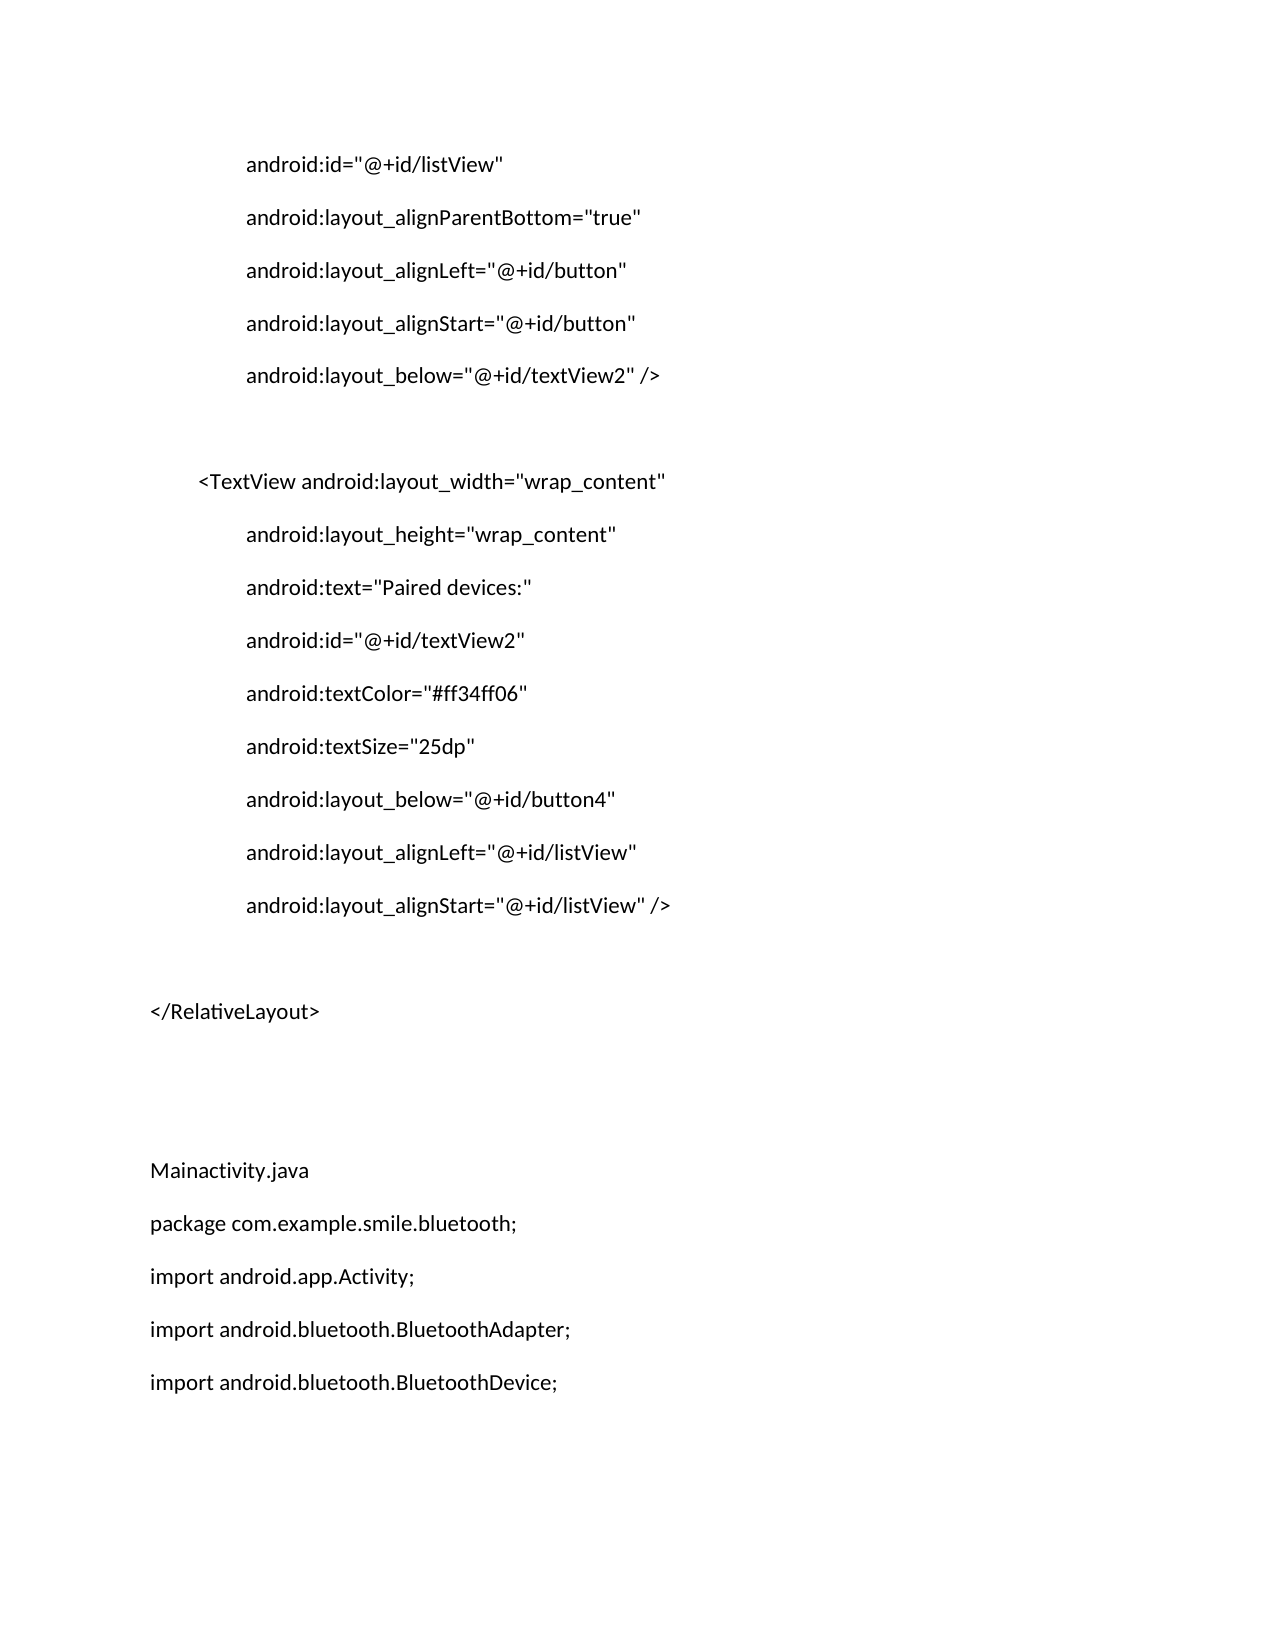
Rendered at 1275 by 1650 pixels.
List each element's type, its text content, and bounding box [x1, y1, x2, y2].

text Mainactivity.java [150, 1156, 1096, 1184]
text </RelativeLayout> [150, 997, 1096, 1025]
text import android.bluetooth.BluetoothDevice; [150, 1368, 1096, 1396]
text import android.bluetooth.BluetoothAdapter; [150, 1315, 1096, 1343]
text android:id="@+id/listView" android:layout_alignParentBottom="true" android:layout_alignLeft="@+id/button" android:layout_alignStart="@+id/button" android:layout_below="@+id/textView2" /> [246, 150, 663, 389]
text package com.example.smile.bluetooth; [150, 1209, 1096, 1237]
text <TextView android:layout_width="wrap_content" android:layout_height="wrap_content" android:text="Paired devices:" android:id="@+id/textView2" android:textColor="#ff34ff06" android:textSize="25dp" android:layout_below="@+id/button4" android:layout_alignLeft="@+id/listView" android:layout_alignStart="@+id/listView" /> [198, 467, 674, 919]
text import android.app.Activity; [150, 1262, 1096, 1290]
